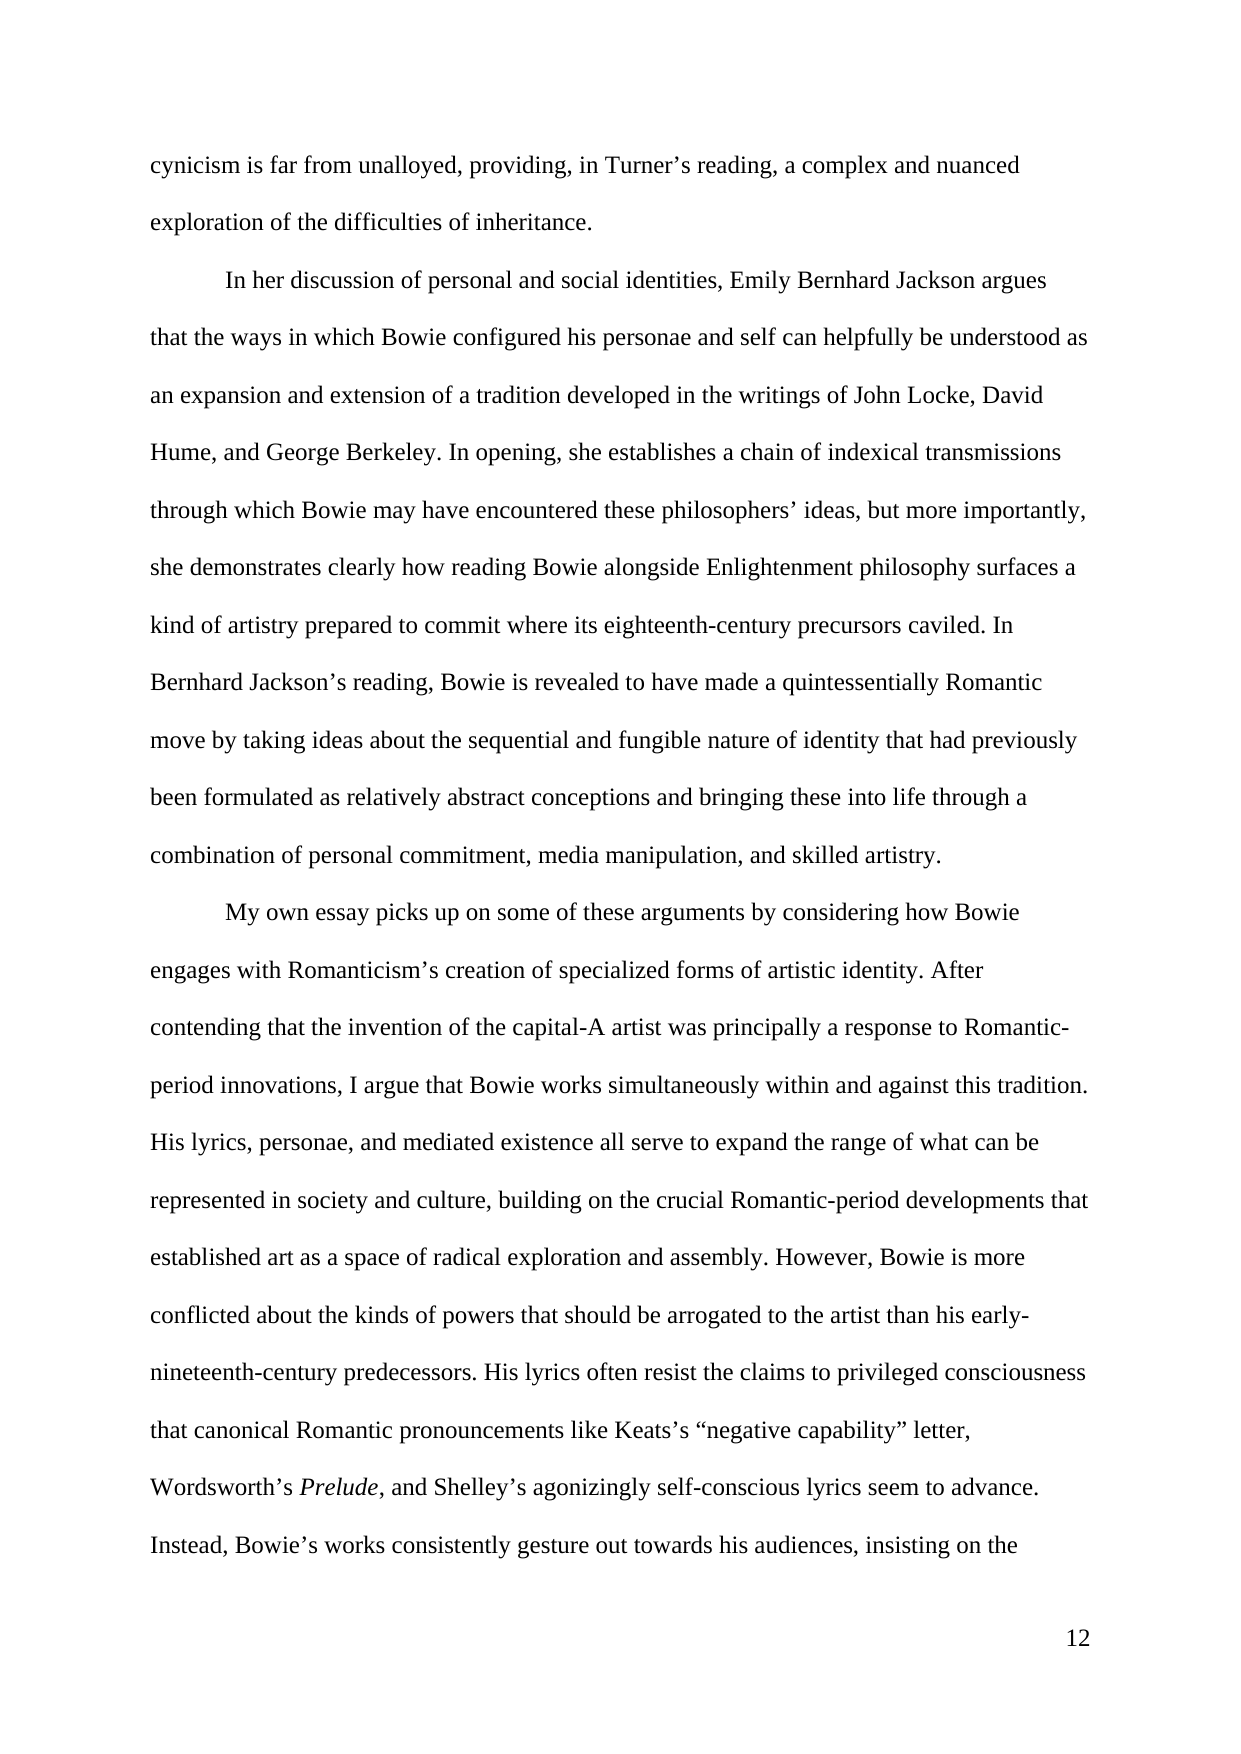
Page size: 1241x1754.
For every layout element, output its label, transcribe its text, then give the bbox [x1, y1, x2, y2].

text In her discussion of personal and social identities, Emily Bernhard Jackson argues that the ways in which Bowie configured his personae and self can helpfully be understood as an expansion and extension of a tradition developed in the writings of John Locke, David Hume, and George Berkeley. In opening, she establishes a chain of indexical transmissions through which Bowie may have encountered these philosophers’ ideas, but more importantly, she demonstrates clearly how reading Bowie alongside Enlightenment philosophy surfaces a kind of artistry prepared to commit where its eighteenth-century precursors caviled. In Bernhard Jackson’s reading, Bowie is revealed to have made a quintessentially Romantic move by taking ideas about the sequential and fungible nature of identity that had previously been formulated as relatively abstract conceptions and bringing these into life through a combination of personal commitment, media manipulation, and skilled artistry. [150, 265, 1090, 869]
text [150, 897, 1090, 1559]
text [150, 150, 1090, 236]
